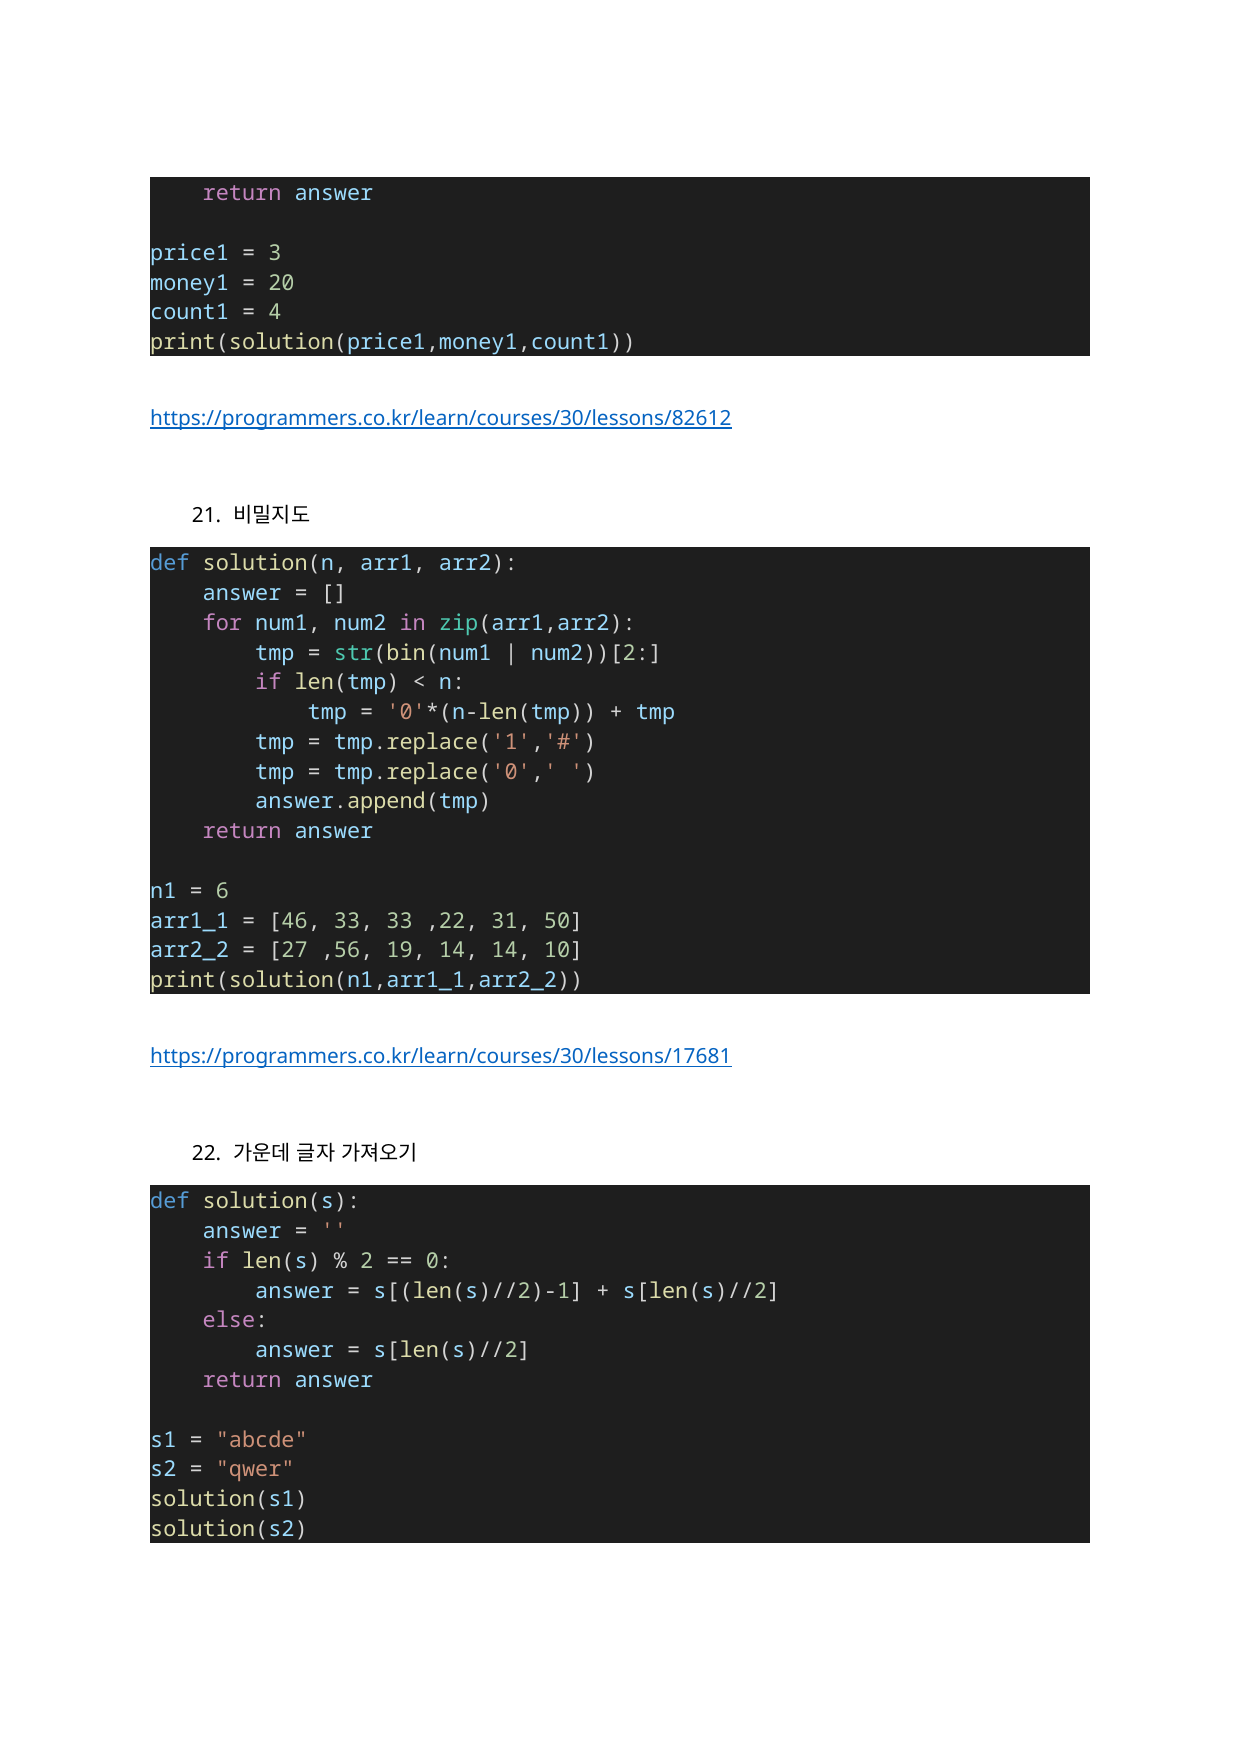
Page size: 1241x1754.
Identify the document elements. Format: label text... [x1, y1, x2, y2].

list 비밀지도 [192, 498, 1090, 528]
text tmp = str(bin(num1 | num2))[2:] [150, 637, 1090, 666]
text answer = s[len(s)//2] [150, 1334, 1090, 1364]
text arr2_2 = [27 ,56, 19, 14, 14, 10] [150, 934, 1090, 964]
text https://programmers.co.kr/learn/courses/30/lessons/17681 [150, 1041, 1090, 1070]
list 가운데 글자 가져오기 [192, 1136, 1090, 1166]
text answer = '' [150, 1215, 1090, 1245]
text def solution(n, arr1, arr2): [150, 547, 1090, 577]
text s2 = "qwer" [150, 1453, 1090, 1483]
text s1 = "abcde" [150, 1424, 1090, 1453]
text print(solution(price1,money1,count1)) [150, 326, 1090, 356]
text money1 = 20 [150, 267, 1090, 296]
text tmp = tmp.replace('0',' ') [150, 756, 1090, 786]
text https://programmers.co.kr/learn/courses/30/lessons/82612 [150, 403, 1090, 432]
text if len(s) % 2 == 0: [150, 1245, 1090, 1275]
text answer = [] [150, 577, 1090, 607]
text return answer [150, 177, 1090, 207]
text def solution(s): [150, 1185, 1090, 1215]
text solution(s1) [150, 1483, 1090, 1513]
text count1 = 4 [150, 296, 1090, 326]
text arr1_1 = [46, 33, 33 ,22, 31, 50] [150, 905, 1090, 934]
text print(solution(n1,arr1_1,arr2_2)) [150, 964, 1090, 994]
text solution(s2) [150, 1513, 1090, 1543]
text return answer [150, 815, 1090, 845]
text answer = s[(len(s)//2)-1] + s[len(s)//2] [150, 1275, 1090, 1304]
text for num1, num2 in zip(arr1,arr2): [150, 607, 1090, 637]
text answer.append(tmp) [150, 786, 1090, 815]
text n1 = 6 [150, 875, 1090, 905]
text tmp = tmp.replace('1','#') [150, 726, 1090, 756]
text else: [150, 1304, 1090, 1334]
text return answer [150, 1364, 1090, 1394]
text if len(tmp) < n: [150, 666, 1090, 696]
text tmp = '0'*(n-len(tmp)) + tmp [150, 696, 1090, 726]
text price1 = 3 [150, 237, 1090, 267]
